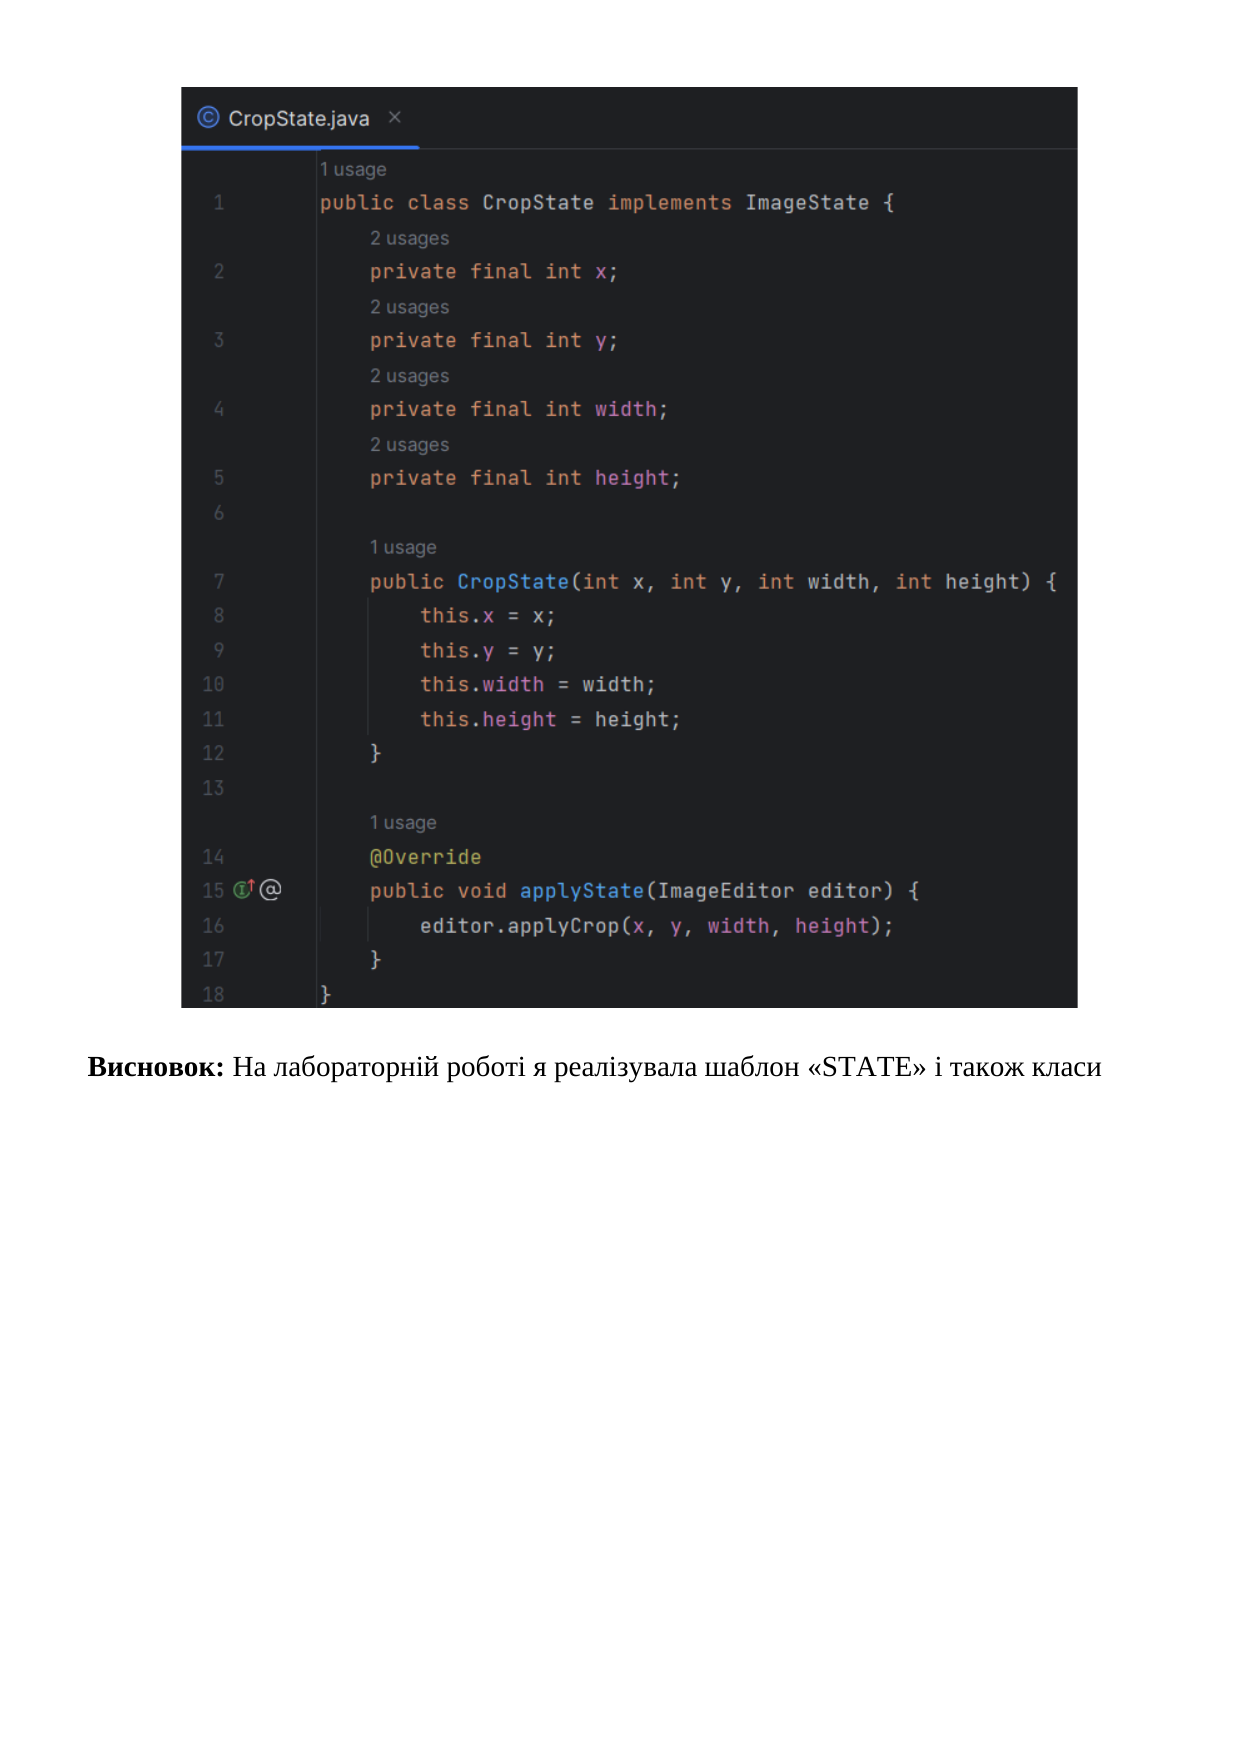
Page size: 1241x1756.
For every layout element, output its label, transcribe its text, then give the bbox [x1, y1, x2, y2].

picture [181, 87, 1078, 1008]
text Висновок: На лабораторній роботі я реалізувала шаблон «STATE» і також класи [87, 1049, 1171, 1082]
